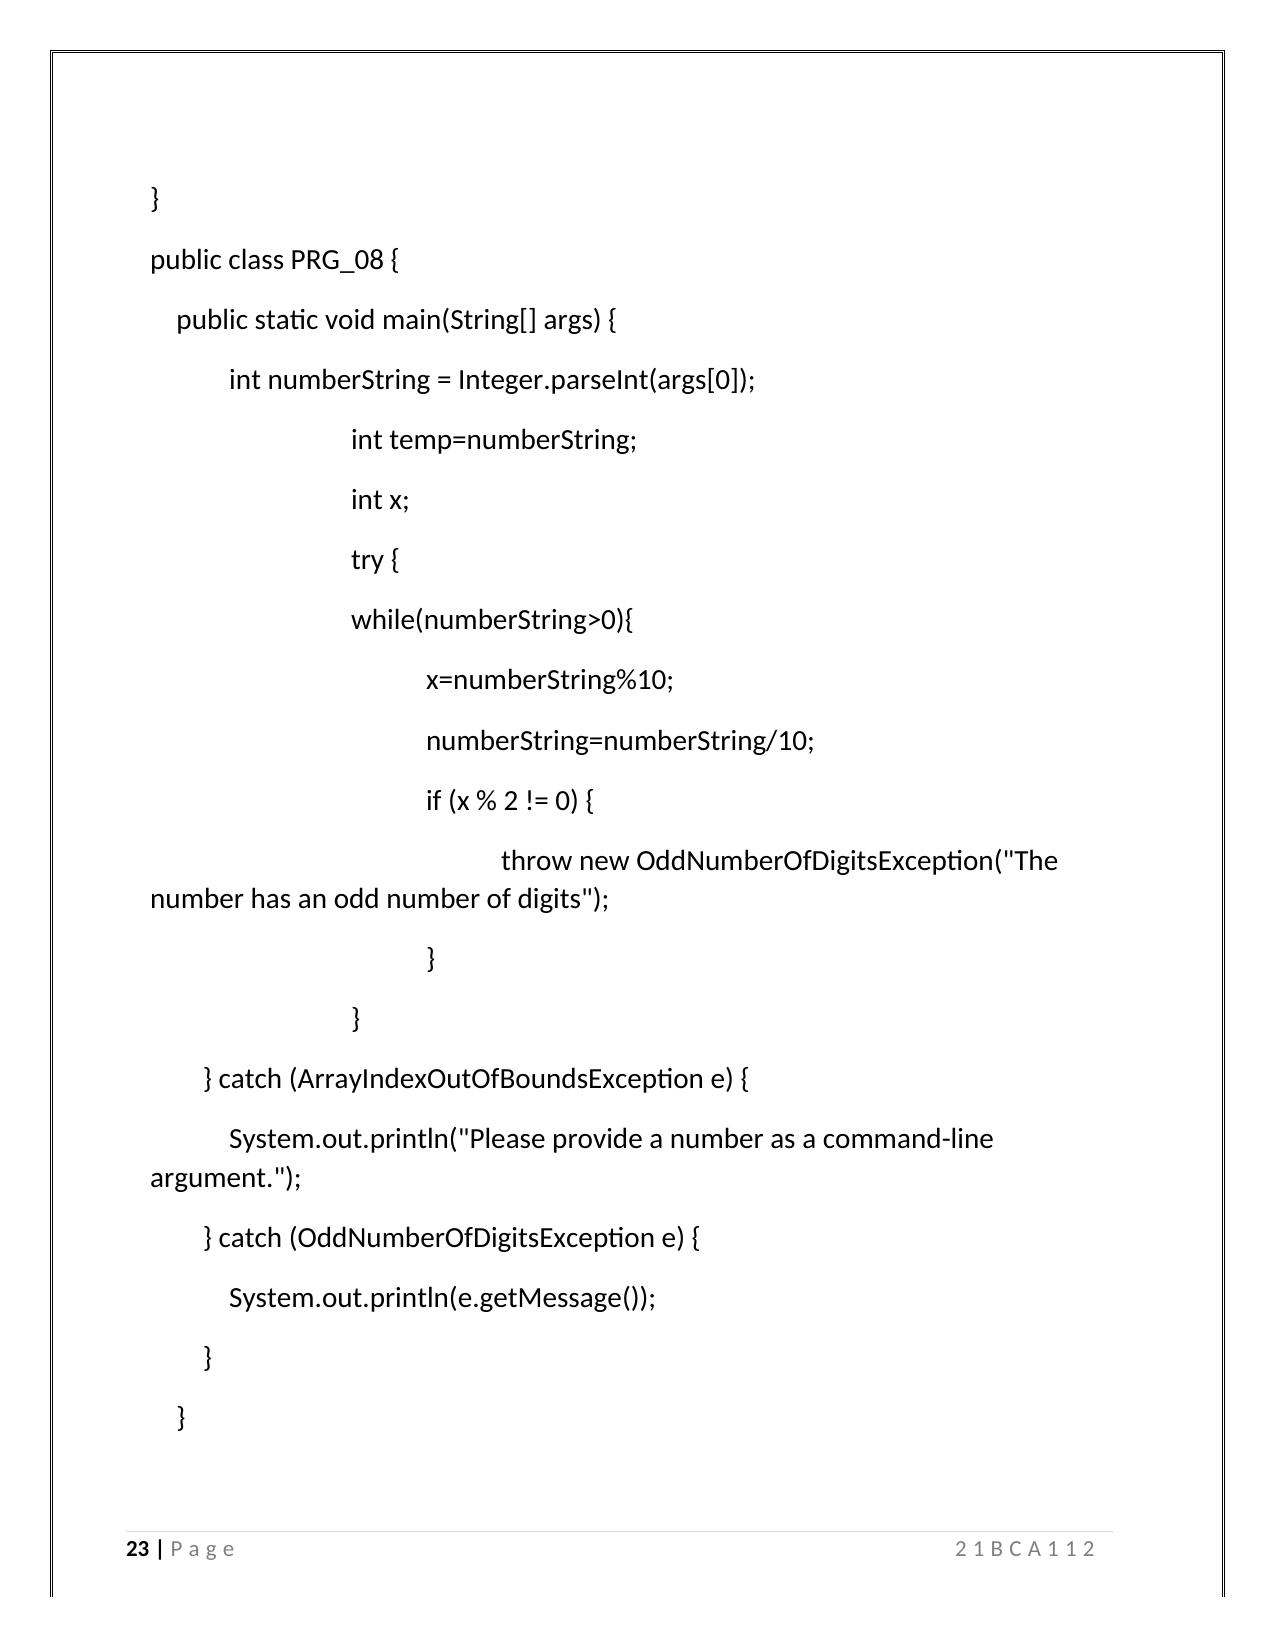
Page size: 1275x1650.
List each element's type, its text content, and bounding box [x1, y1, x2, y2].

text int temp=numberString; [150, 421, 1113, 457]
text int x; [150, 481, 1113, 517]
text System.out.println(e.getMessage()); [150, 1279, 1113, 1315]
text public static void main(String[] args) { [150, 301, 1113, 336]
text } [150, 1000, 1113, 1036]
text } [150, 1339, 1113, 1375]
text int numberString = Integer.parseInt(args[0]); [150, 361, 1113, 397]
text } [150, 940, 1113, 976]
text while(numberString>0){ [150, 601, 1113, 637]
text try { [150, 541, 1113, 577]
text x=numberString%10; [150, 661, 1113, 697]
text } catch (OddNumberOfDigitsException e) { [150, 1219, 1113, 1255]
text numberString=numberString/10; [150, 722, 1113, 757]
text } [150, 1399, 1113, 1435]
text System.out.println("Please provide a number as a command-line argument."); [150, 1121, 1113, 1195]
text throw new OddNumberOfDigitsException("The number has an odd number of digits"); [150, 842, 1113, 916]
text } catch (ArrayIndexOutOfBoundsException e) { [150, 1061, 1113, 1096]
text if (x % 2 != 0) { [150, 782, 1113, 817]
text } [150, 181, 1113, 216]
text public class PRG_08 { [150, 241, 1113, 276]
